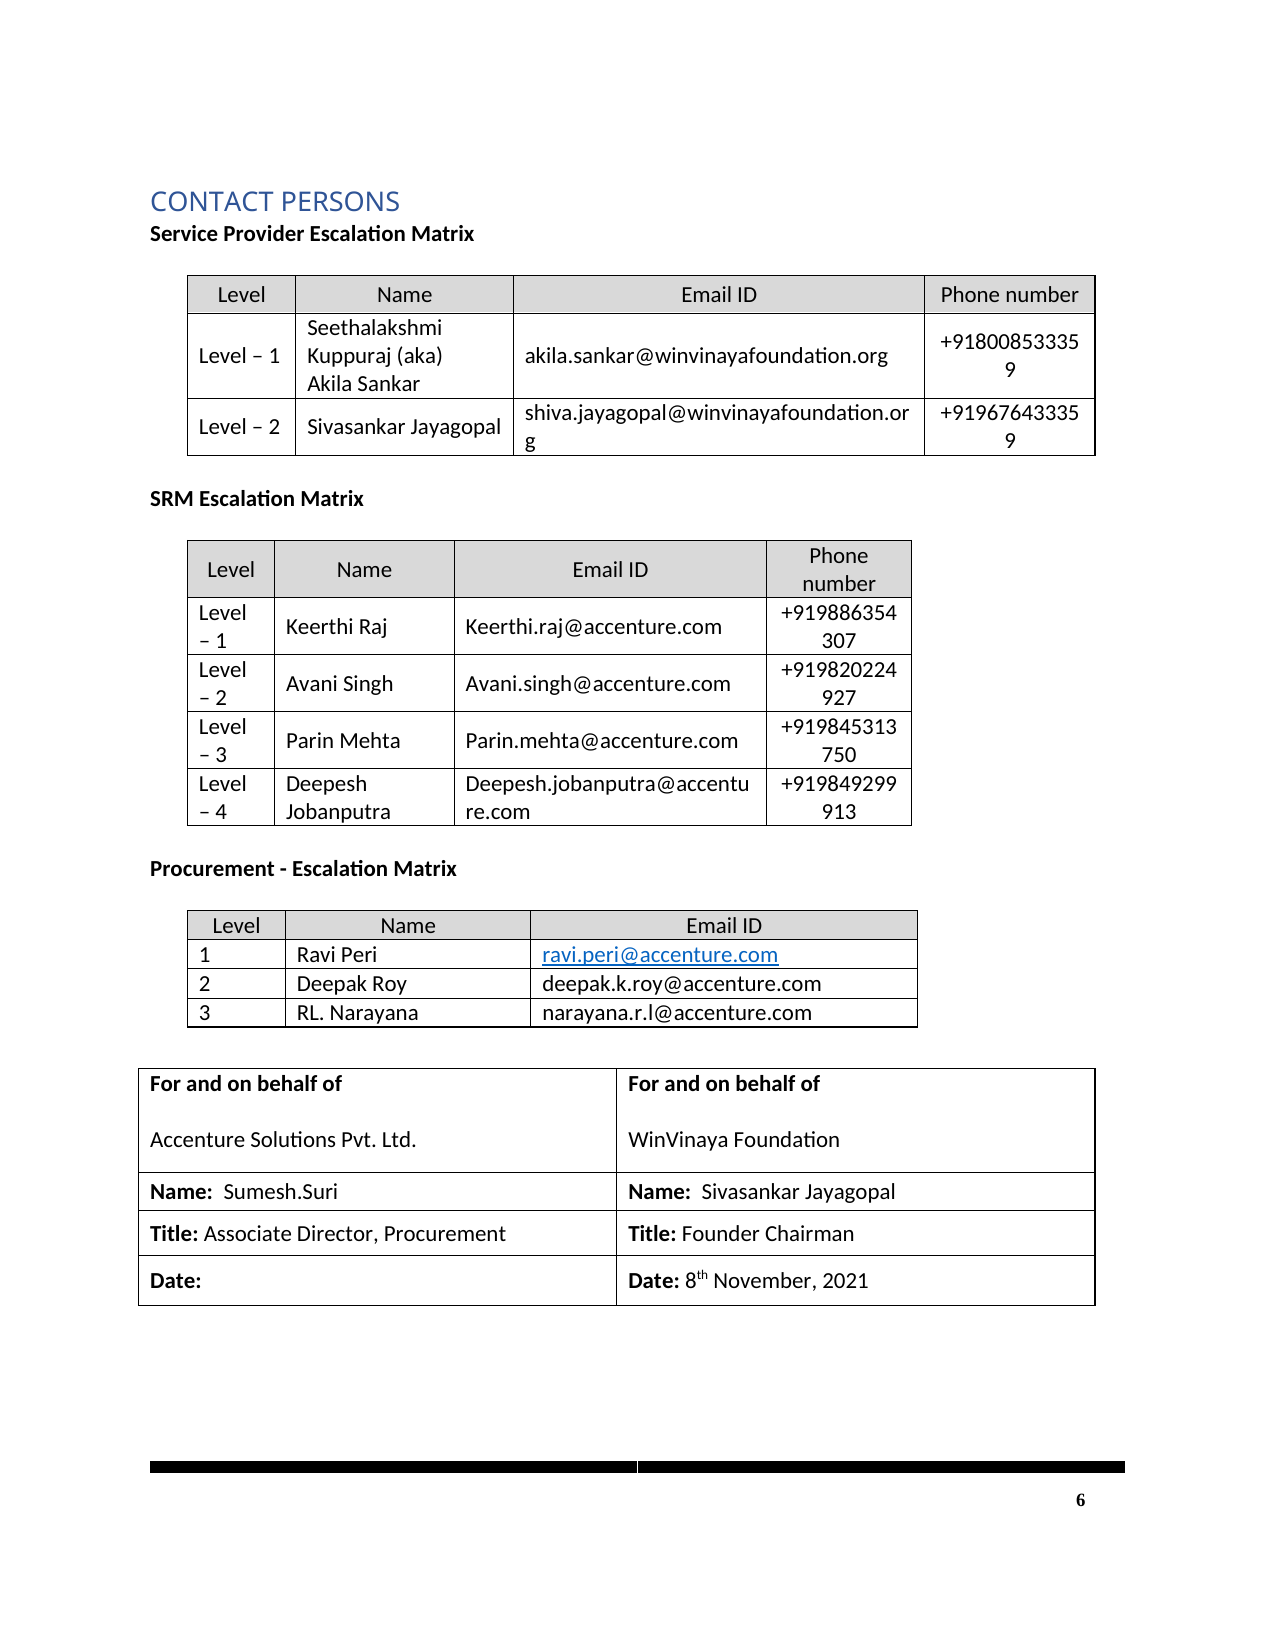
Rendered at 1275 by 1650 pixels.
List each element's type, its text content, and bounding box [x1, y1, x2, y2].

table_cell Keerthi.raj@accenture.com [455, 598, 766, 654]
table_header Email ID [455, 541, 766, 597]
table_cell ravi.peri@accenture.com [531, 940, 917, 968]
table_header Name [286, 911, 530, 939]
subtitle CONTACT PERSONS [150, 182, 1125, 219]
table_header Name [296, 276, 513, 312]
table_cell +919845313750 [767, 712, 911, 768]
table_cell Keerthi Raj [275, 598, 454, 654]
table_cell Title: Associate Director, Procurement [139, 1211, 616, 1255]
table_cell 2 [188, 969, 285, 997]
table_cell +919886354307 [767, 598, 911, 654]
table_cell Date: [139, 1256, 616, 1305]
table_header Level [188, 541, 274, 597]
table_cell 1 [188, 940, 285, 968]
table_cell Parin Mehta [275, 712, 454, 768]
table_cell +919676433359 [925, 399, 1094, 454]
table_cell Name: Sivasankar Jayagopal [617, 1173, 1094, 1210]
table_cell Level – 2 [188, 655, 274, 711]
table_cell Deepesh.jobanputra@accenture.com [455, 769, 766, 825]
table_header Level [188, 276, 295, 312]
table_cell +919849299913 [767, 769, 911, 825]
text Service Provider Escalation Matrix [150, 219, 1125, 247]
table_cell akila.sankar@winvinayafoundation.org [514, 314, 924, 397]
table_cell Sivasankar Jayagopal [296, 399, 513, 454]
table_cell Deepesh Jobanputra [275, 769, 454, 825]
table_cell RL. Narayana [286, 999, 530, 1026]
table_cell Parin.mehta@accenture.com [455, 712, 766, 768]
table_cell Name: Sumesh.Suri [139, 1173, 616, 1210]
table_header Phone number [767, 541, 911, 597]
table_header Email ID [531, 911, 917, 939]
table_cell Level – 4 [188, 769, 274, 825]
table_cell shiva.jayagopal@winvinayafoundation.org [514, 399, 924, 454]
table_header Phone number [925, 276, 1094, 312]
table_header Name [275, 541, 454, 597]
text Procurement - Escalation Matrix [150, 854, 1125, 882]
text SRM Escalation Matrix [150, 484, 1125, 512]
table_cell Level – 1 [188, 598, 274, 654]
table_cell Level – 2 [188, 399, 295, 454]
table_cell Avani.singh@accenture.com [455, 655, 766, 711]
table_cell Level – 3 [188, 712, 274, 768]
table_cell Seethalakshmi Kuppuraj (aka) Akila Sankar [296, 314, 513, 397]
table_cell Deepak Roy [286, 969, 530, 997]
table_cell Ravi Peri [286, 940, 530, 968]
table_cell Date: 8th November, 2021 [617, 1256, 1094, 1305]
table_header Email ID [514, 276, 924, 312]
table_cell +919820224927 [767, 655, 911, 711]
table_header For and on behalf of Accenture Solutions Pvt. Ltd. [139, 1069, 616, 1172]
table_header Level [188, 911, 285, 939]
table_cell narayana.r.l@accenture.com [531, 999, 917, 1026]
table_cell Level – 1 [188, 314, 295, 397]
table_cell Title: Founder Chairman [617, 1211, 1094, 1255]
table_header For and on behalf of WinVinaya Foundation [617, 1069, 1094, 1172]
table_cell 3 [188, 999, 285, 1026]
table_cell deepak.k.roy@accenture.com [531, 969, 917, 997]
table_cell +918008533359 [925, 314, 1094, 397]
table_cell Avani Singh [275, 655, 454, 711]
